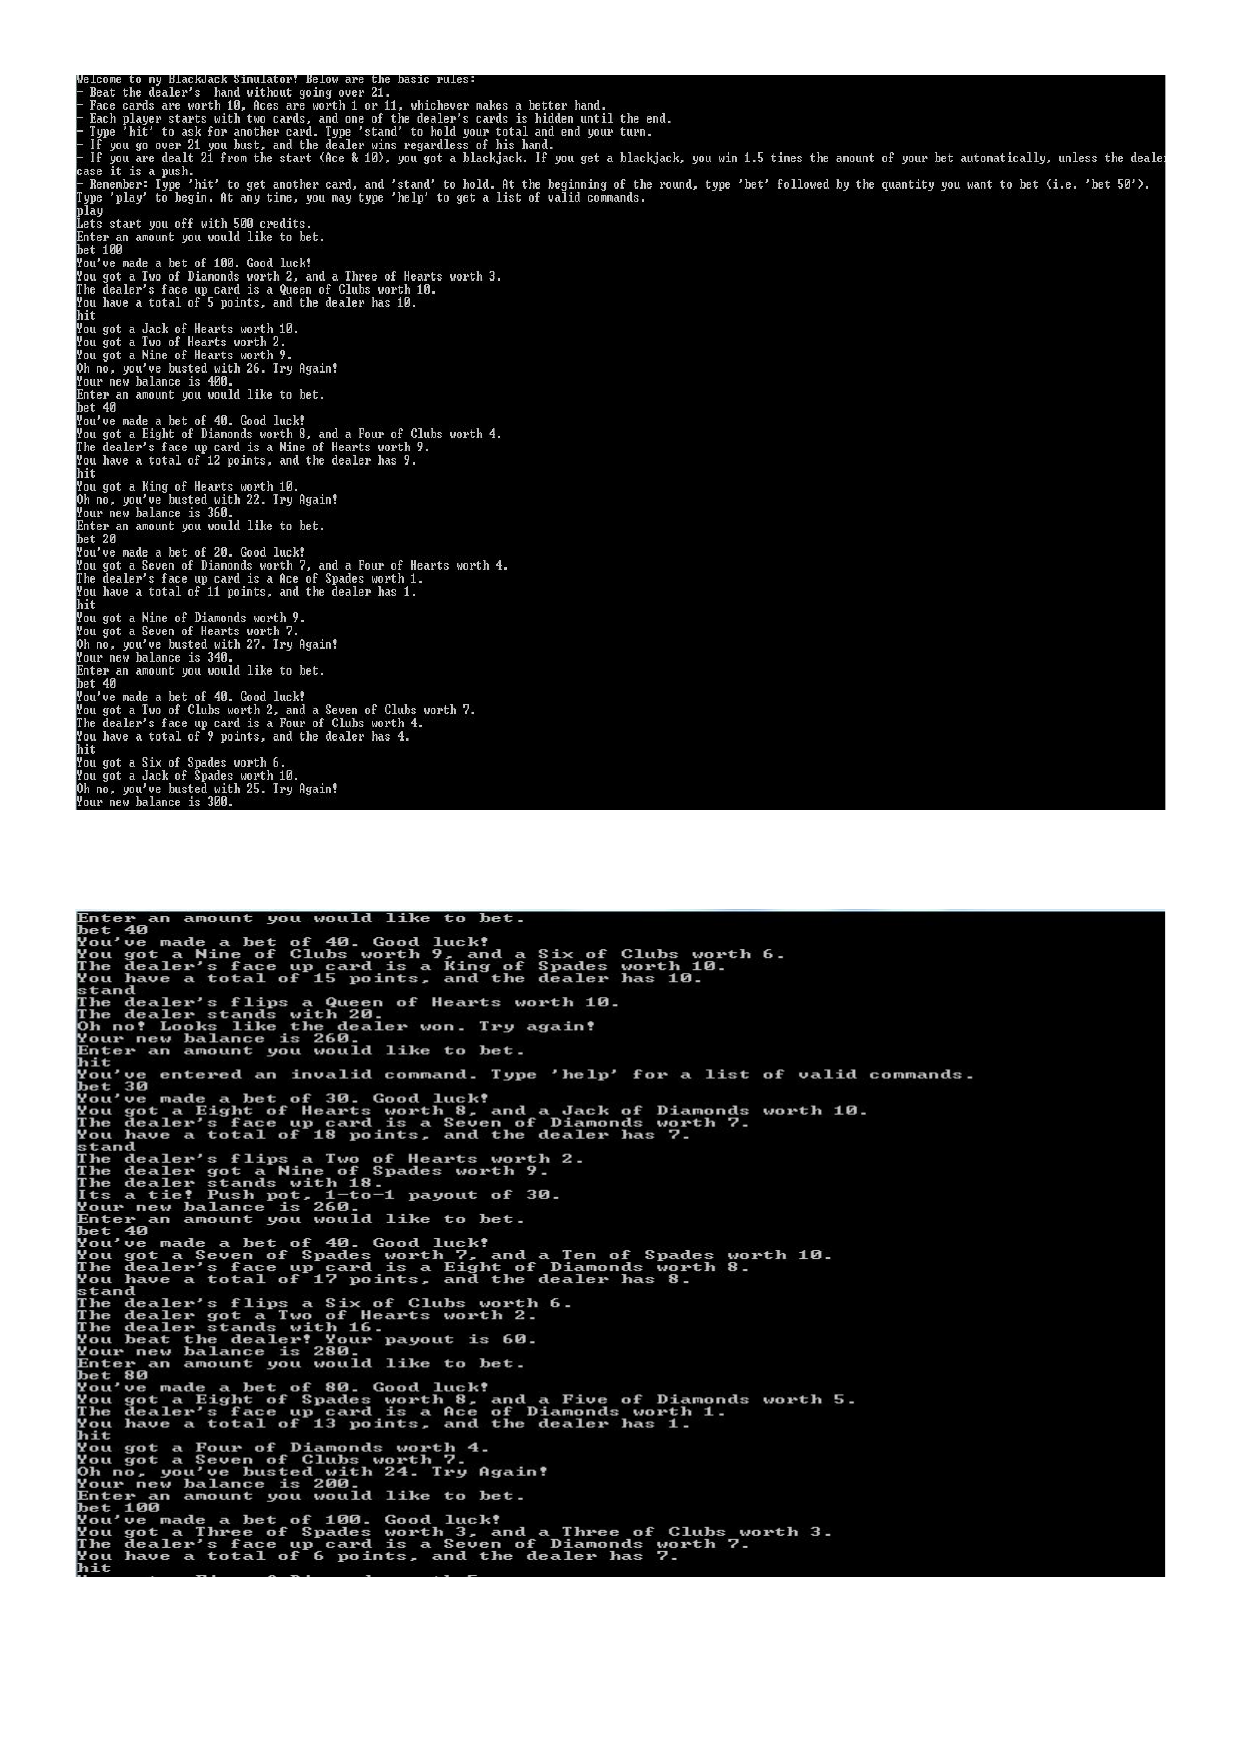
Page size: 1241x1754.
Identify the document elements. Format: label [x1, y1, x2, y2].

picture [75, 909, 1166, 1577]
picture [75, 75, 1166, 810]
